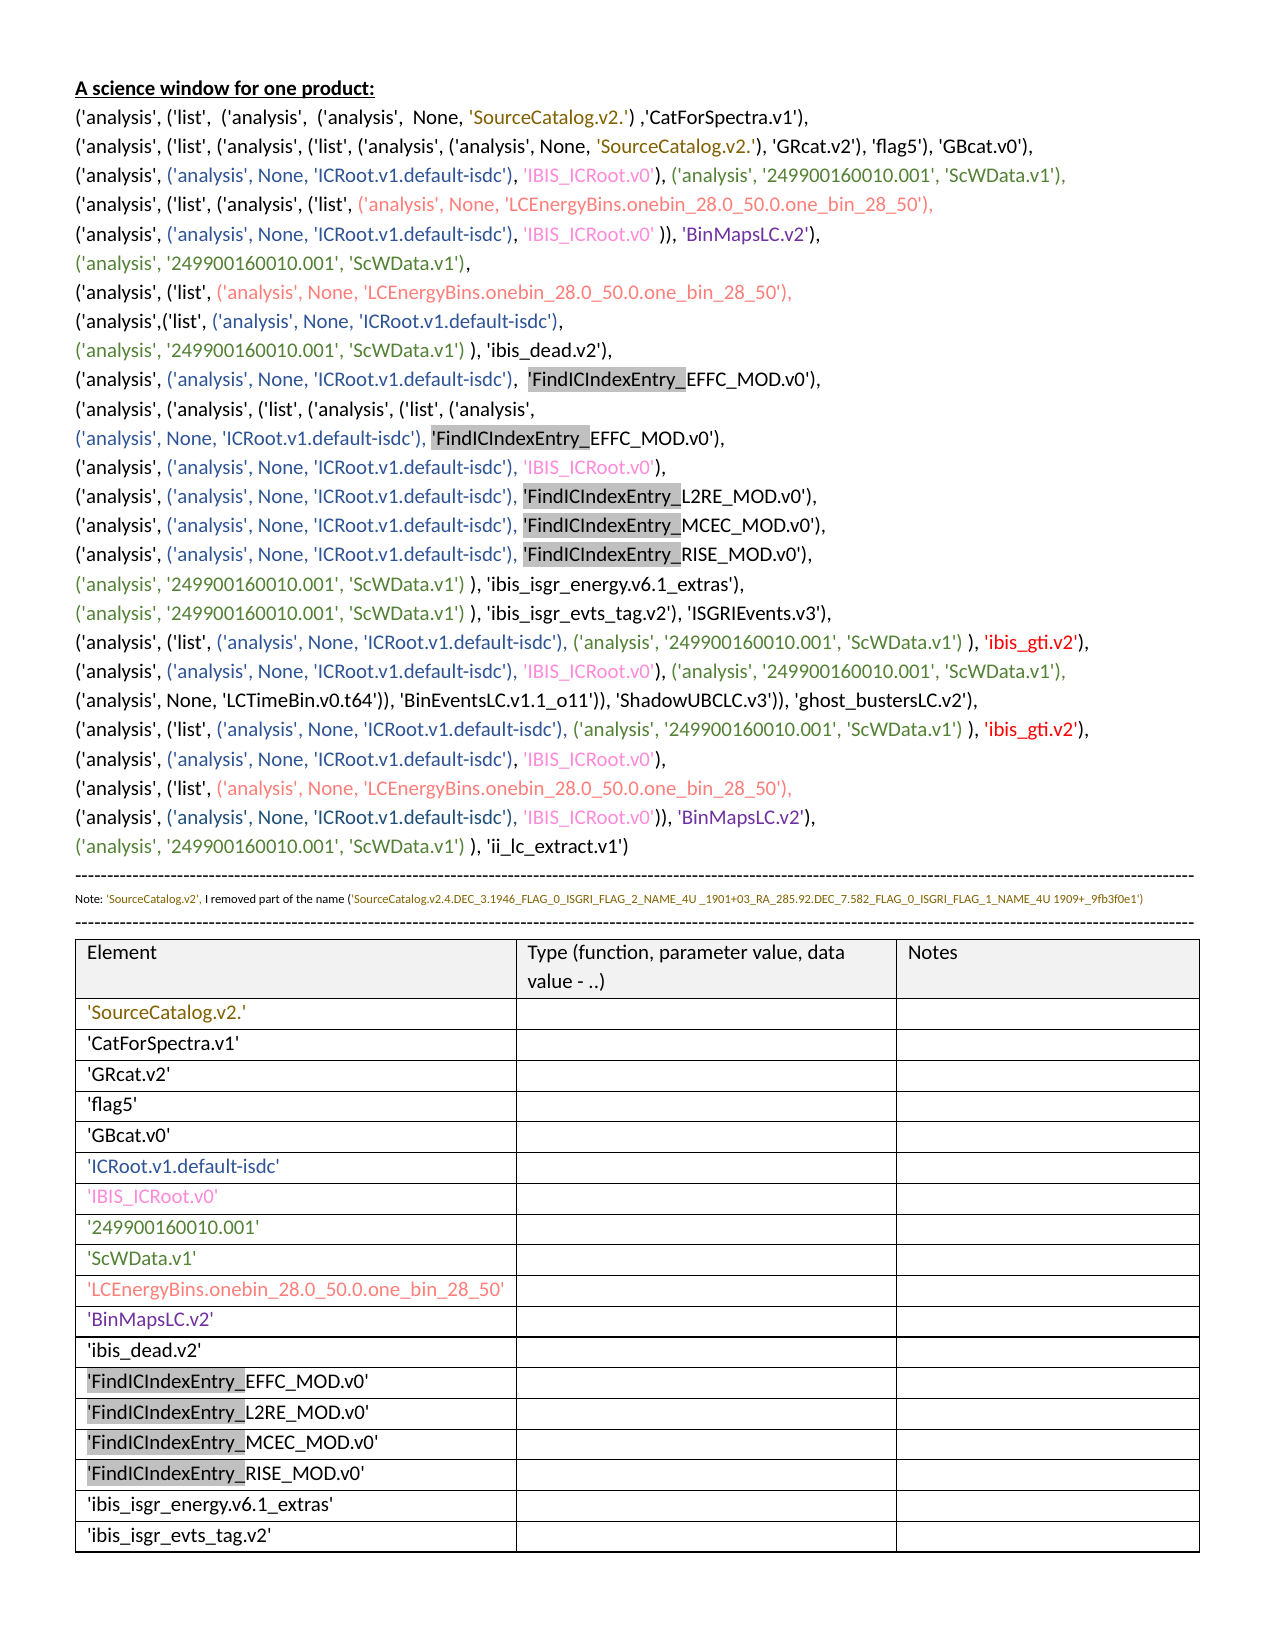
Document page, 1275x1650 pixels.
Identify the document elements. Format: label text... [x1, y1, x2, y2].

table_cell [897, 1215, 1199, 1244]
table_cell [897, 1399, 1199, 1428]
table_cell [897, 1430, 1199, 1459]
table_cell [897, 1122, 1199, 1152]
text ('analysis', ('list', ('analysis', ('list', ('analysis', ('analysis', None, 'SourceCatalog.v2.'), 'GRcat.v2'), 'flag5'), 'GBcat.v0'), [75, 133, 1200, 159]
table_cell 'FindICIndexEntry_EFFC_MOD.v0' [76, 1368, 516, 1398]
text ('analysis', ('analysis', None, 'ICRoot.v1.default-isdc'), 'IBIS_ICRoot.v0' )), 'BinMapsLC.v2'), [75, 221, 1200, 246]
table_cell [517, 1061, 896, 1091]
text ('analysis', None, 'ICRoot.v1.default-isdc'), 'FindICIndexEntry_EFFC_MOD.v0'), [590, 425, 1200, 450]
table_cell [517, 1491, 896, 1521]
table_cell 'ibis_dead.v2' [76, 1338, 516, 1367]
text ('analysis', ('analysis', None, 'ICRoot.v1.default-isdc'), 'IBIS_ICRoot.v0'), [75, 454, 1200, 479]
text ('analysis', ('list', ('analysis', None, 'ICRoot.v1.default-isdc'), ('analysis', '249900160010.001', 'ScWData.v1') ), 'ibis_gti.v2'), [75, 717, 1200, 742]
table_cell [517, 1430, 896, 1459]
text ('analysis', None, 'LCTimeBin.v0.t64')), 'BinEventsLC.v1.1_o11')), 'ShadowUBCLC.v3')), 'ghost_bustersLC.v2'), [75, 687, 1200, 713]
table_cell [897, 1460, 1199, 1490]
text -------------------------------------------------------------------------------------------------------------------------------------------------------------------------------- [75, 862, 1200, 888]
table_cell '249900160010.001' [76, 1215, 516, 1244]
table_cell [897, 1245, 1199, 1275]
text -------------------------------------------------------------------------------------------------------------------------------------------------------------------------------- [75, 909, 1200, 935]
text A science window for one product: [75, 75, 1200, 100]
table_cell 'BinMapsLC.v2' [76, 1307, 516, 1336]
text ('analysis', ('analysis', None, 'ICRoot.v1.default-isdc'), 'FindICIndexEntry_MCEC_MOD.v0'), [75, 512, 1200, 538]
table_cell [897, 1184, 1199, 1213]
table_cell [517, 1307, 896, 1336]
text ('analysis', '249900160010.001', 'ScWData.v1') ), 'ibis_isgr_energy.v6.1_extras'), [75, 571, 1200, 596]
table_cell [897, 1092, 1199, 1121]
table_cell 'FindICIndexEntry_L2RE_MOD.v0' [76, 1399, 516, 1428]
table_cell 'GRcat.v2' [76, 1061, 516, 1091]
table_cell 'FindICIndexEntry_MCEC_MOD.v0' [76, 1430, 516, 1459]
text ('analysis', ('analysis', None, 'ICRoot.v1.default-isdc'), 'FindICIndexEntry_RISE_MOD.v0'), [681, 542, 1200, 567]
text Note: 'SourceCatalog.v2', I removed part of the name ('SourceCatalog.v2.4.DEC_3.1946_FLAG_0_ISGRI_FLAG_2_NAME_4U _1901+03_RA_285.92.DEC_7.582_FLAG_0_ISGRI_FLAG_1_NAME_4U 1909+_9fb3f0e1') [75, 892, 1200, 907]
text ('analysis', ('analysis', None, 'ICRoot.v1.default-isdc'), 'IBIS_ICRoot.v0'), ('analysis', '249900160010.001', 'ScWData.v1'), [75, 658, 1200, 684]
table_cell 'SourceCatalog.v2.' [76, 999, 516, 1029]
text ('analysis', ('analysis', None, 'ICRoot.v1.default-isdc'), 'FindICIndexEntry_L2RE_MOD.v0'), [75, 483, 523, 509]
text ('analysis', '249900160010.001', 'ScWData.v1'), [75, 250, 1200, 275]
table_cell [517, 1122, 896, 1152]
table_cell [517, 999, 896, 1029]
table_cell 'IBIS_ICRoot.v0' [76, 1184, 516, 1213]
text ('analysis', '249900160010.001', 'ScWData.v1') ), 'ibis_isgr_evts_tag.v2'), 'ISGRIEvents.v3'), [75, 600, 1200, 625]
table_cell 'ibis_isgr_energy.v6.1_extras' [76, 1491, 516, 1521]
text ('analysis', ('list', ('analysis', None, 'LCEnergyBins.onebin_28.0_50.0.one_bin_28_50'), [75, 279, 1200, 304]
table_cell [517, 1215, 896, 1244]
table_cell [517, 1092, 896, 1121]
table_cell [897, 1061, 1199, 1091]
table_cell [517, 1184, 896, 1213]
table_cell [897, 999, 1199, 1029]
table_cell [897, 1522, 1199, 1551]
table_header Type (function, parameter value, data value - ..) [517, 940, 896, 998]
text ('analysis', ('analysis', None, 'ICRoot.v1.default-isdc'), 'FindICIndexEntry_EFFC_MOD.v0'), [686, 367, 1200, 392]
table_header Notes [897, 940, 1199, 998]
text ('analysis', ('analysis', None, 'ICRoot.v1.default-isdc'), 'FindICIndexEntry_RISE_MOD.v0'), [75, 542, 523, 567]
table_cell 'CatForSpectra.v1' [76, 1030, 516, 1060]
table_cell [897, 1030, 1199, 1060]
table_cell 'LCEnergyBins.onebin_28.0_50.0.one_bin_28_50' [76, 1276, 516, 1306]
text ('analysis', None, 'ICRoot.v1.default-isdc'), 'FindICIndexEntry_EFFC_MOD.v0'), [75, 425, 431, 450]
table_cell 'FindICIndexEntry_RISE_MOD.v0' [76, 1460, 516, 1490]
text ('analysis', ('analysis', None, 'ICRoot.v1.default-isdc'), 'FindICIndexEntry_L2RE_MOD.v0'), [681, 483, 1200, 509]
table_cell [897, 1338, 1199, 1367]
table_cell [897, 1491, 1199, 1521]
table_cell [517, 1276, 896, 1306]
table_cell [897, 1307, 1199, 1336]
table_cell [517, 1368, 896, 1398]
text ('analysis', ('analysis', ('list', ('analysis', ('list', ('analysis', [75, 396, 1200, 421]
table_cell 'flag5' [76, 1092, 516, 1121]
table_cell 'ICRoot.v1.default-isdc' [76, 1153, 516, 1183]
table_cell 'ibis_isgr_evts_tag.v2' [76, 1522, 516, 1551]
table_cell [897, 1368, 1199, 1398]
table_cell [517, 1399, 896, 1428]
table_cell [897, 1153, 1199, 1183]
table_header Element [76, 940, 516, 998]
text ('analysis', ('list', ('analysis', None, 'ICRoot.v1.default-isdc'), ('analysis', '249900160010.001', 'ScWData.v1') ), 'ibis_gti.v2'), [75, 629, 1200, 654]
table_cell 'ScWData.v1' [76, 1245, 516, 1275]
text ('analysis', '249900160010.001', 'ScWData.v1') ), 'ii_lc_extract.v1') [75, 833, 1200, 859]
text ('analysis', '249900160010.001', 'ScWData.v1') ), 'ibis_dead.v2'), [75, 337, 1200, 363]
text ('analysis', ('list', ('analysis', ('list', ('analysis', None, 'LCEnergyBins.onebin_28.0_50.0.one_bin_28_50'), [75, 192, 1200, 217]
table_cell [517, 1460, 896, 1490]
table_cell [517, 1030, 896, 1060]
text ('analysis', ('analysis', None, 'ICRoot.v1.default-isdc'), 'IBIS_ICRoot.v0')), 'BinMapsLC.v2'), [75, 804, 1200, 829]
text ('analysis', ('analysis', None, 'ICRoot.v1.default-isdc'), 'IBIS_ICRoot.v0'), ('analysis', '249900160010.001', 'ScWData.v1'), [75, 162, 1200, 188]
table_cell [517, 1245, 896, 1275]
text ('analysis', ('list', ('analysis', ('analysis', None, 'SourceCatalog.v2.') ,'CatForSpectra.v1'), [75, 104, 1200, 129]
text ('analysis', ('analysis', None, 'ICRoot.v1.default-isdc'), 'IBIS_ICRoot.v0'), [75, 746, 1200, 771]
text ('analysis',('list', ('analysis', None, 'ICRoot.v1.default-isdc'), [75, 308, 1200, 334]
table_cell 'GBcat.v0' [76, 1122, 516, 1152]
table_cell [517, 1153, 896, 1183]
table_cell [517, 1522, 896, 1551]
text ('analysis', ('analysis', None, 'ICRoot.v1.default-isdc'), 'FindICIndexEntry_EFFC_MOD.v0'), [75, 367, 528, 392]
table_cell [897, 1276, 1199, 1306]
text ('analysis', ('list', ('analysis', None, 'LCEnergyBins.onebin_28.0_50.0.one_bin_28_50'), [75, 775, 1200, 800]
table_cell [517, 1338, 896, 1367]
